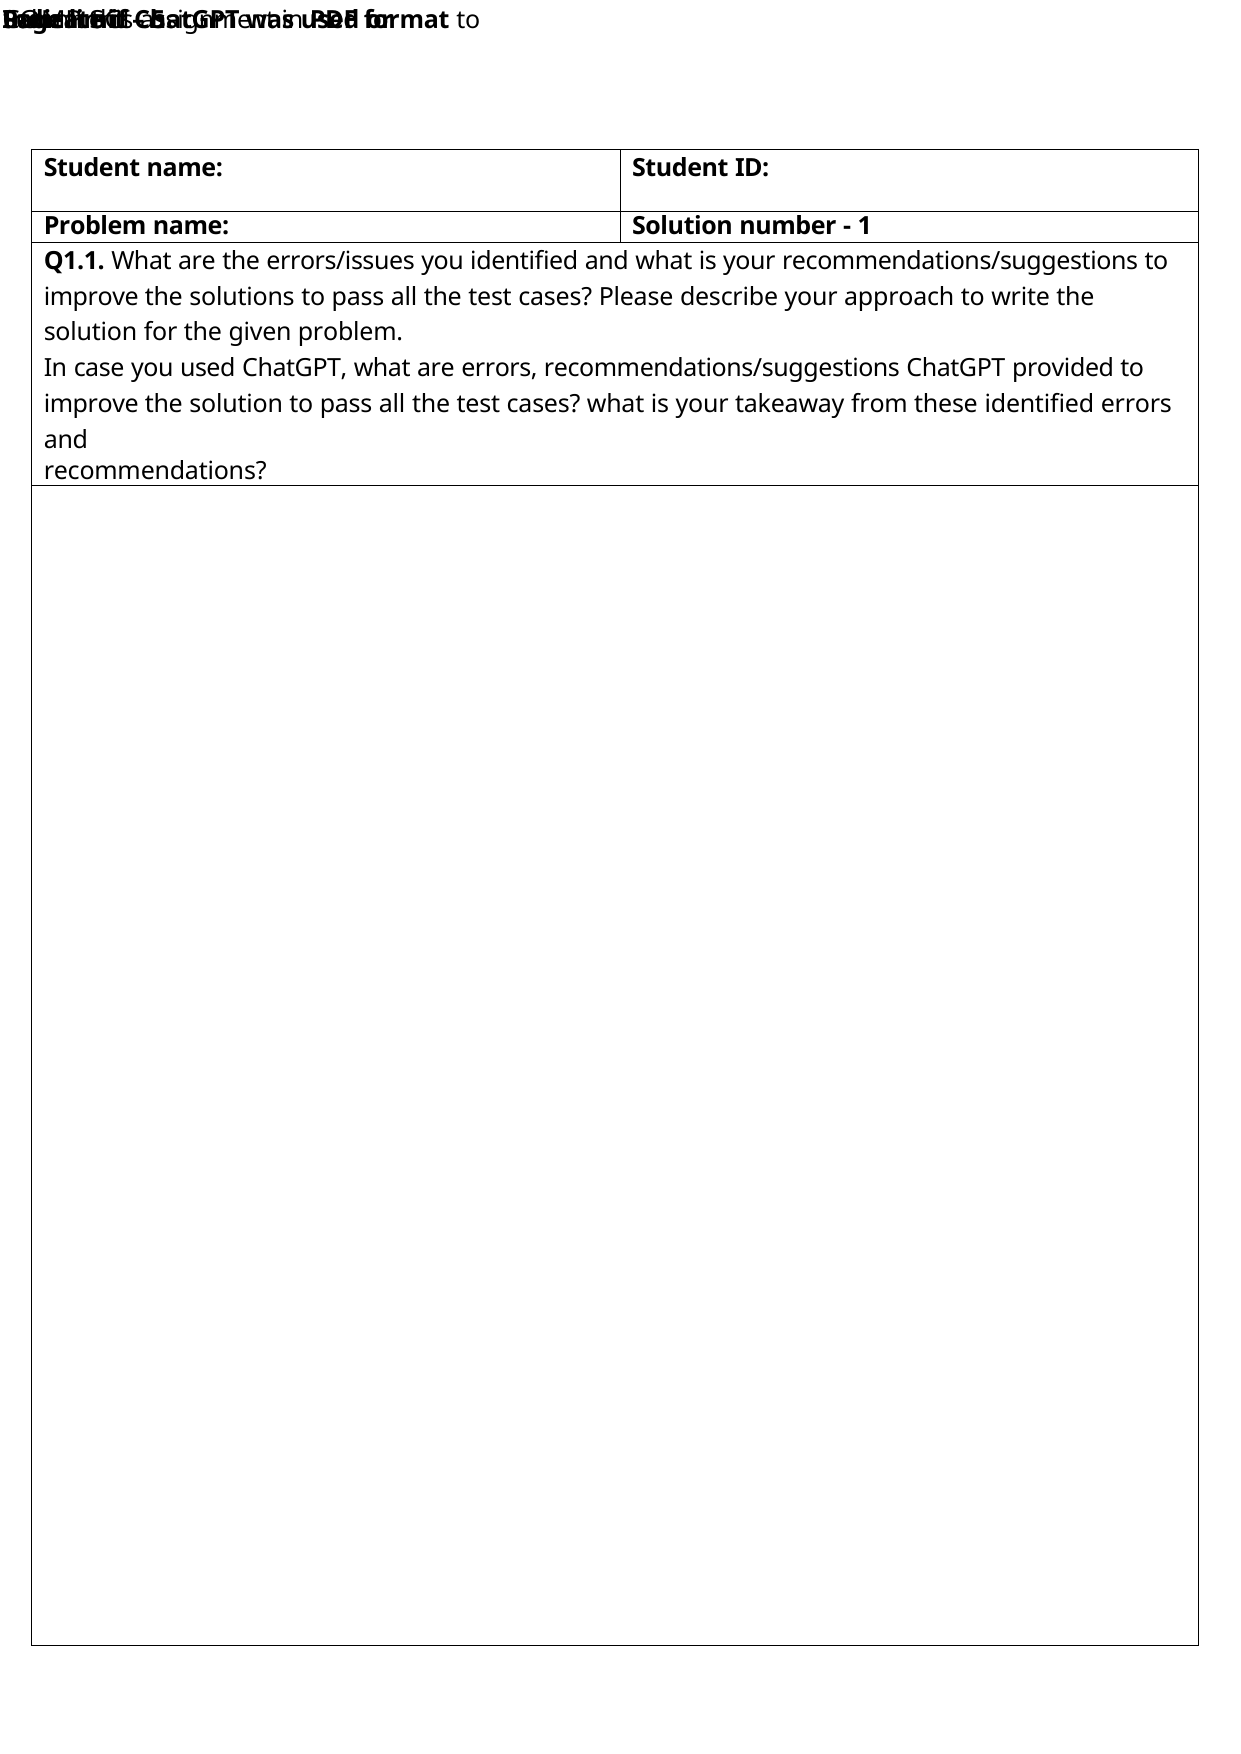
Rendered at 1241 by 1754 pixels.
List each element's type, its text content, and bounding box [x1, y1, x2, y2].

table_cell Problem name: [32, 212, 620, 242]
table_header Student ID: [621, 150, 1198, 211]
table_cell [32, 486, 1198, 1645]
table_cell Q1.1. What are the errors/issues you identified and what is your recommendations/suggestions to improve the solutions to pass all the test cases? Please describe your approach to write the solution for the given problem. In case you used ChatGPT, what are errors, recommendations/suggestions ChatGPT provided to improve the solution to pass all the test cases? what is your takeaway from these identified errors and recommendations? [32, 243, 1198, 485]
table_header Student name: [32, 150, 620, 211]
table_cell Solution number - 1 [621, 212, 1198, 242]
